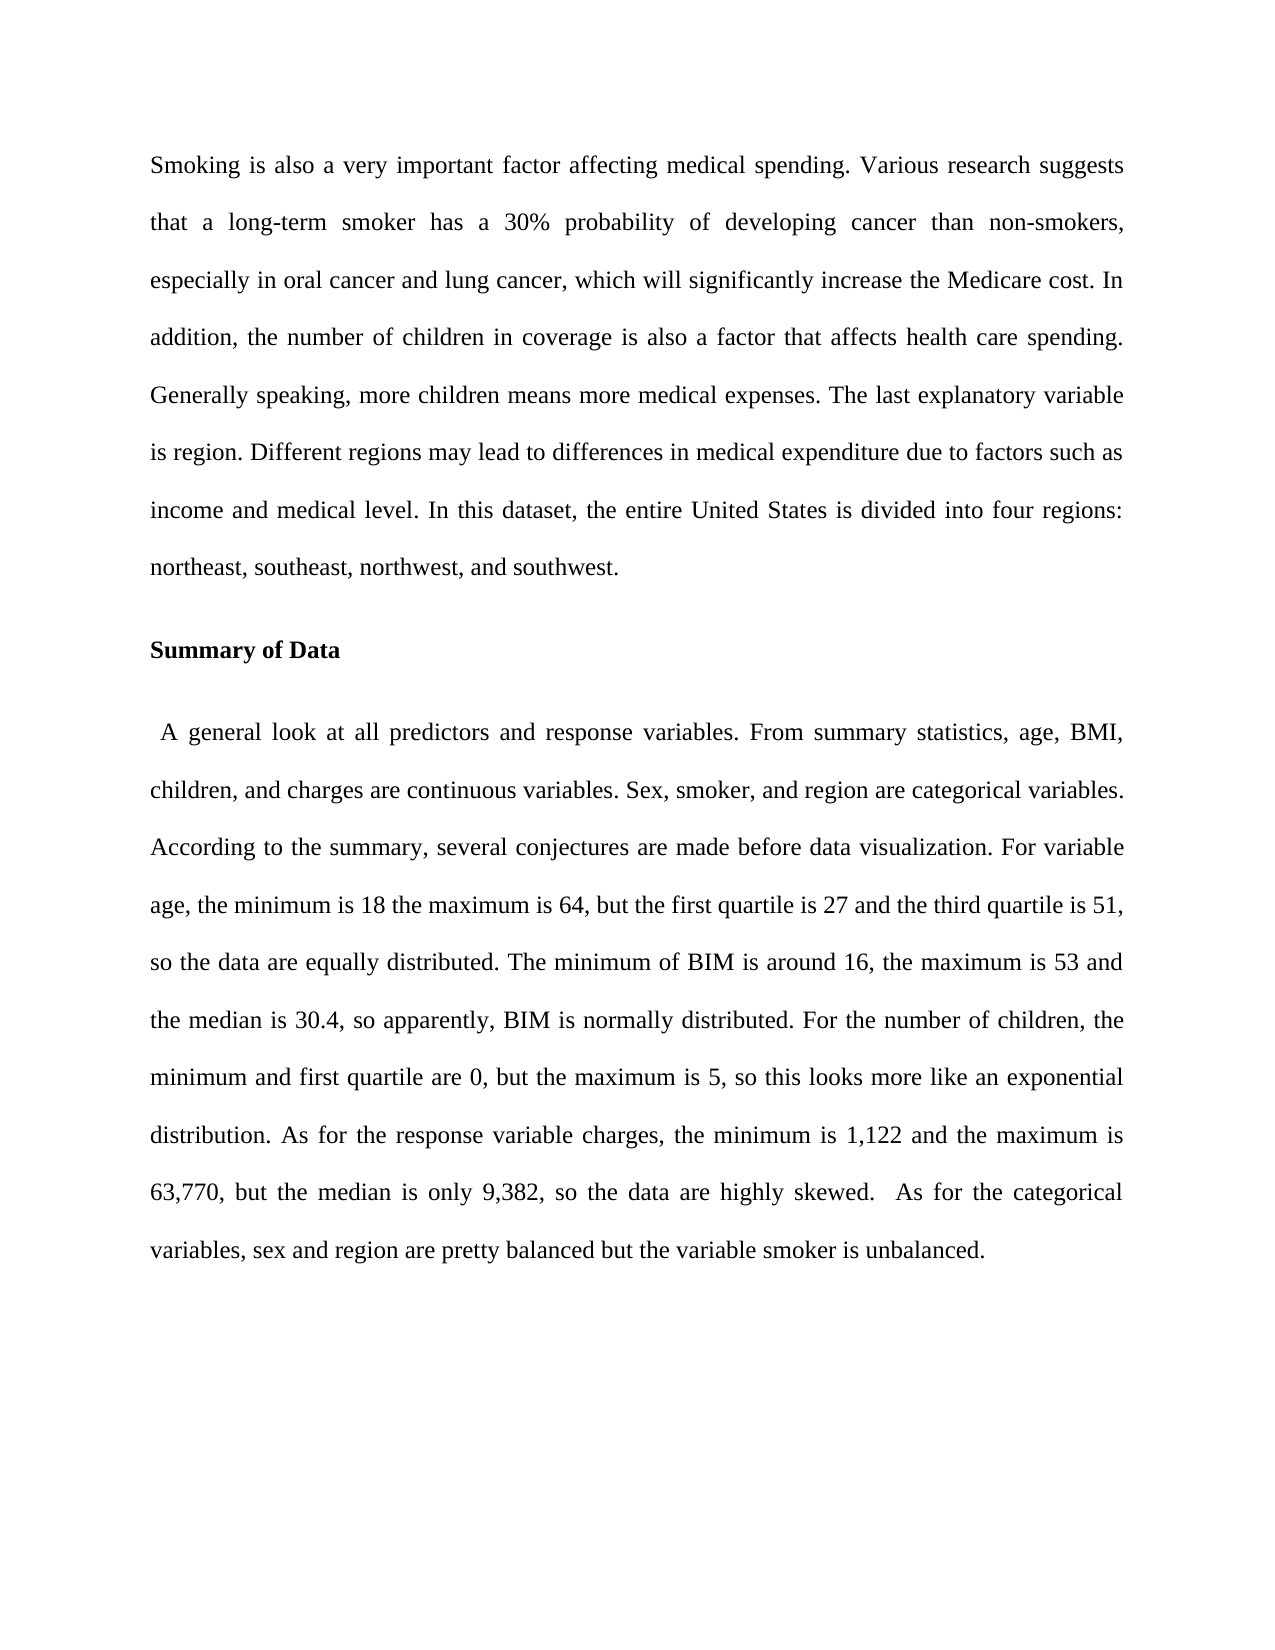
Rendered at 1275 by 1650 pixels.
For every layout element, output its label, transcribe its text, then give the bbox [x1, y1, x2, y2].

text Summary of Data [150, 635, 1125, 664]
text Smoking is also a very important factor affecting medical spending. Various research suggests that a long-term smoker has a 30% probability of developing cancer than non-smokers, especially in oral cancer and lung cancer, which will significantly increase the Medicare cost. In addition, the number of children in coverage is also a factor that affects health care spending. Generally speaking, more children means more medical expenses. The last explanatory variable is region. Different regions may lead to differences in medical expenditure due to factors such as income and medical level. In this dataset, the entire United States is divided into four regions: northeast, southeast, northwest, and southwest. [150, 150, 1125, 581]
text A general look at all predictors and response variables. From summary statistics, age, BMI, children, and charges are continuous variables. Sex, smoker, and region are categorical variables. According to the summary, several conjectures are made before data visualization. For variable age, the minimum is 18 the maximum is 64, but the first quartile is 27 and the third quartile is 51, so the data are equally distributed. The minimum of BIM is around 16, the maximum is 53 and the median is 30.4, so apparently, BIM is normally distributed. For the number of children, the minimum and first quartile are 0, but the maximum is 5, so this looks more like an exponential distribution. As for the response variable charges, the minimum is 1,122 and the maximum is 63,770, but the median is only 9,382, so the data are highly skewed. As for the categorical variables, sex and region are pretty balanced but the variable smoker is unbalanced. [150, 717, 1125, 1264]
